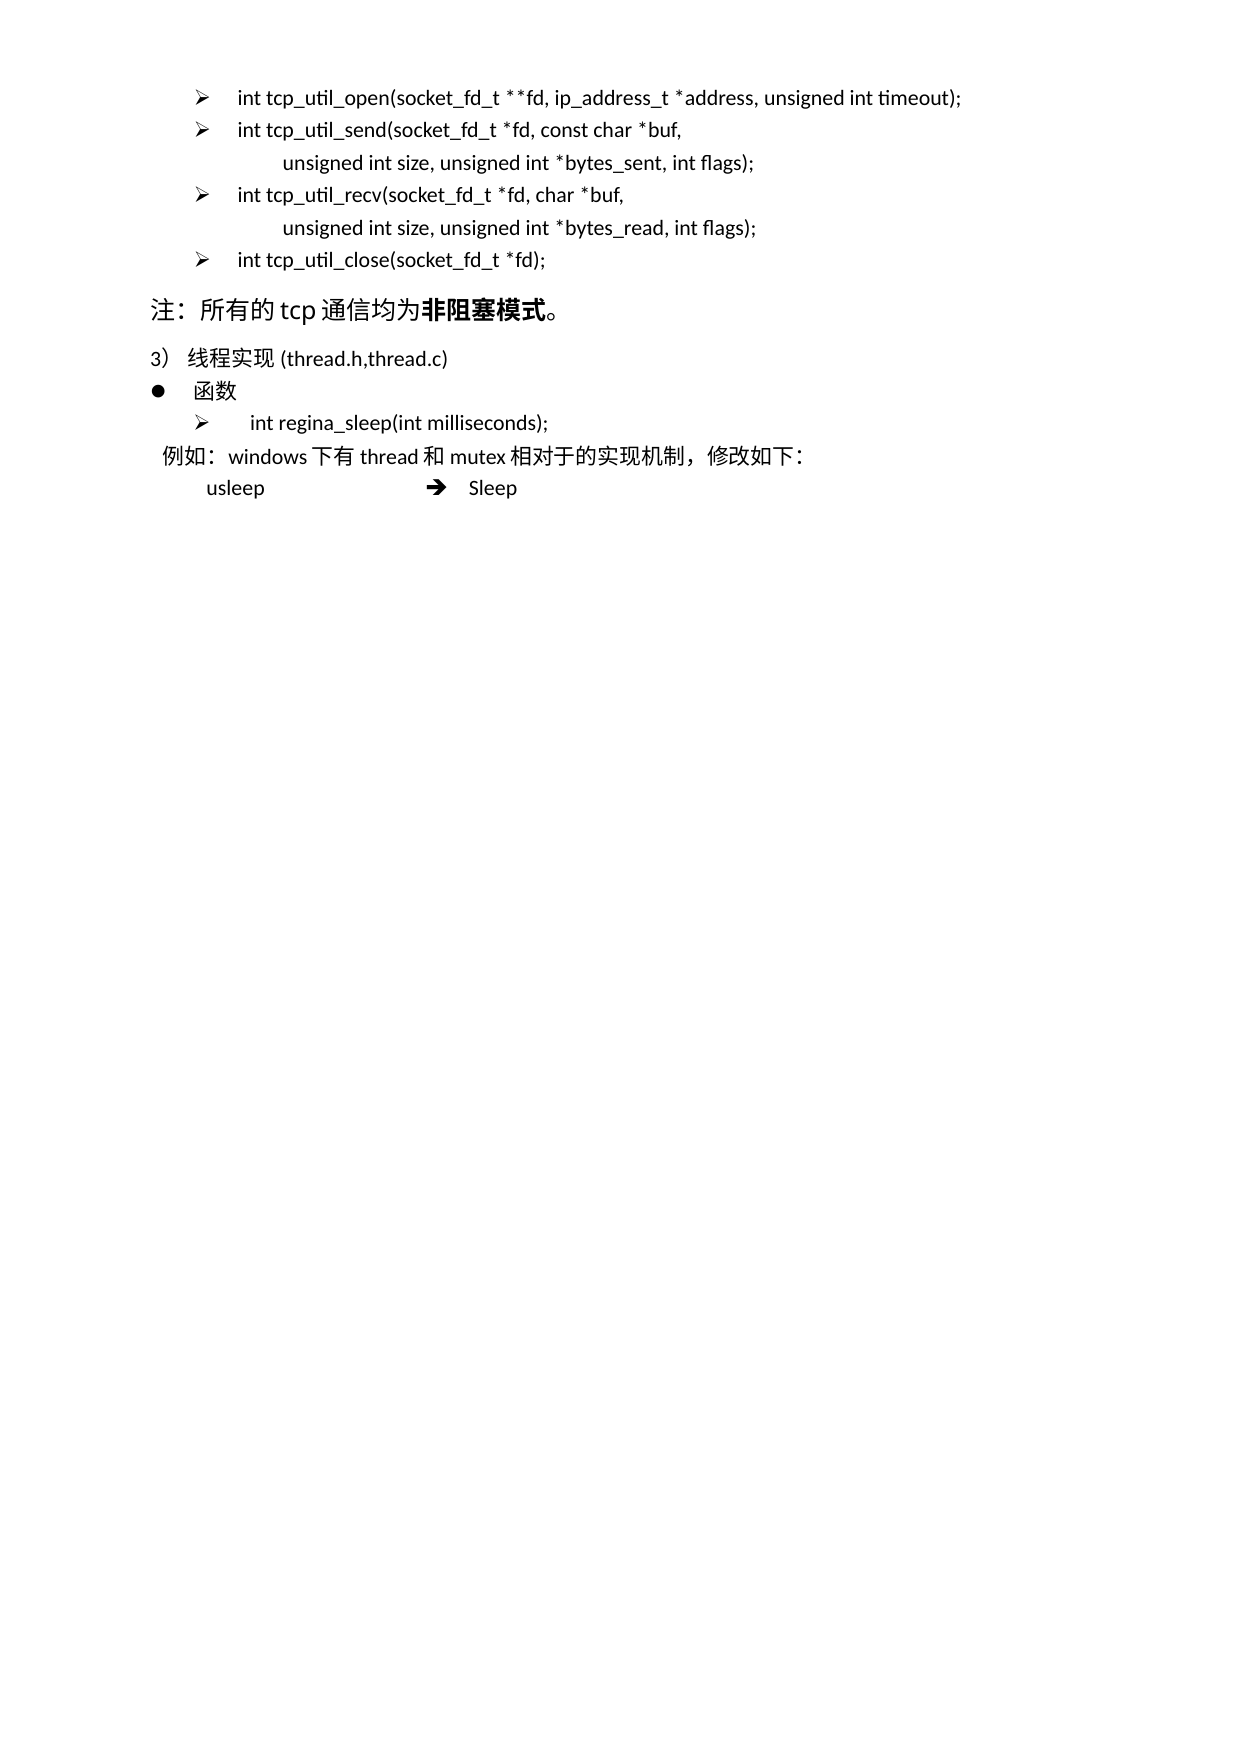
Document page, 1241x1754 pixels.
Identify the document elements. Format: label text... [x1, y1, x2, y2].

list int tcp_util_close(socket_fd_t *fd); [194, 243, 1165, 276]
text unsigned int size, unsigned int *bytes_sent, int flags); [194, 146, 1165, 178]
list 线程实现 (thread.h,thread.c) [150, 341, 1165, 373]
list int regina_sleep(int milliseconds); [193, 406, 1165, 438]
text 注：所有的tcp通信均为非阻塞模式。 [106, 276, 1165, 341]
text unsigned int size, unsigned int *bytes_read, int flags); [194, 211, 1165, 243]
text 例如：windows下有thread和mutex相对于的实现机制，修改如下： [119, 438, 1165, 471]
list 函数 [150, 373, 1165, 406]
list int tcp_util_open(socket_fd_t **fd, ip_address_t *address, unsigned int timeout); [194, 81, 1165, 113]
list int tcp_util_send(socket_fd_t *fd, const char *buf, [194, 113, 1165, 146]
list int tcp_util_recv(socket_fd_t *fd, char *buf, [194, 178, 1165, 211]
text usleep Sleep [162, 471, 1165, 503]
